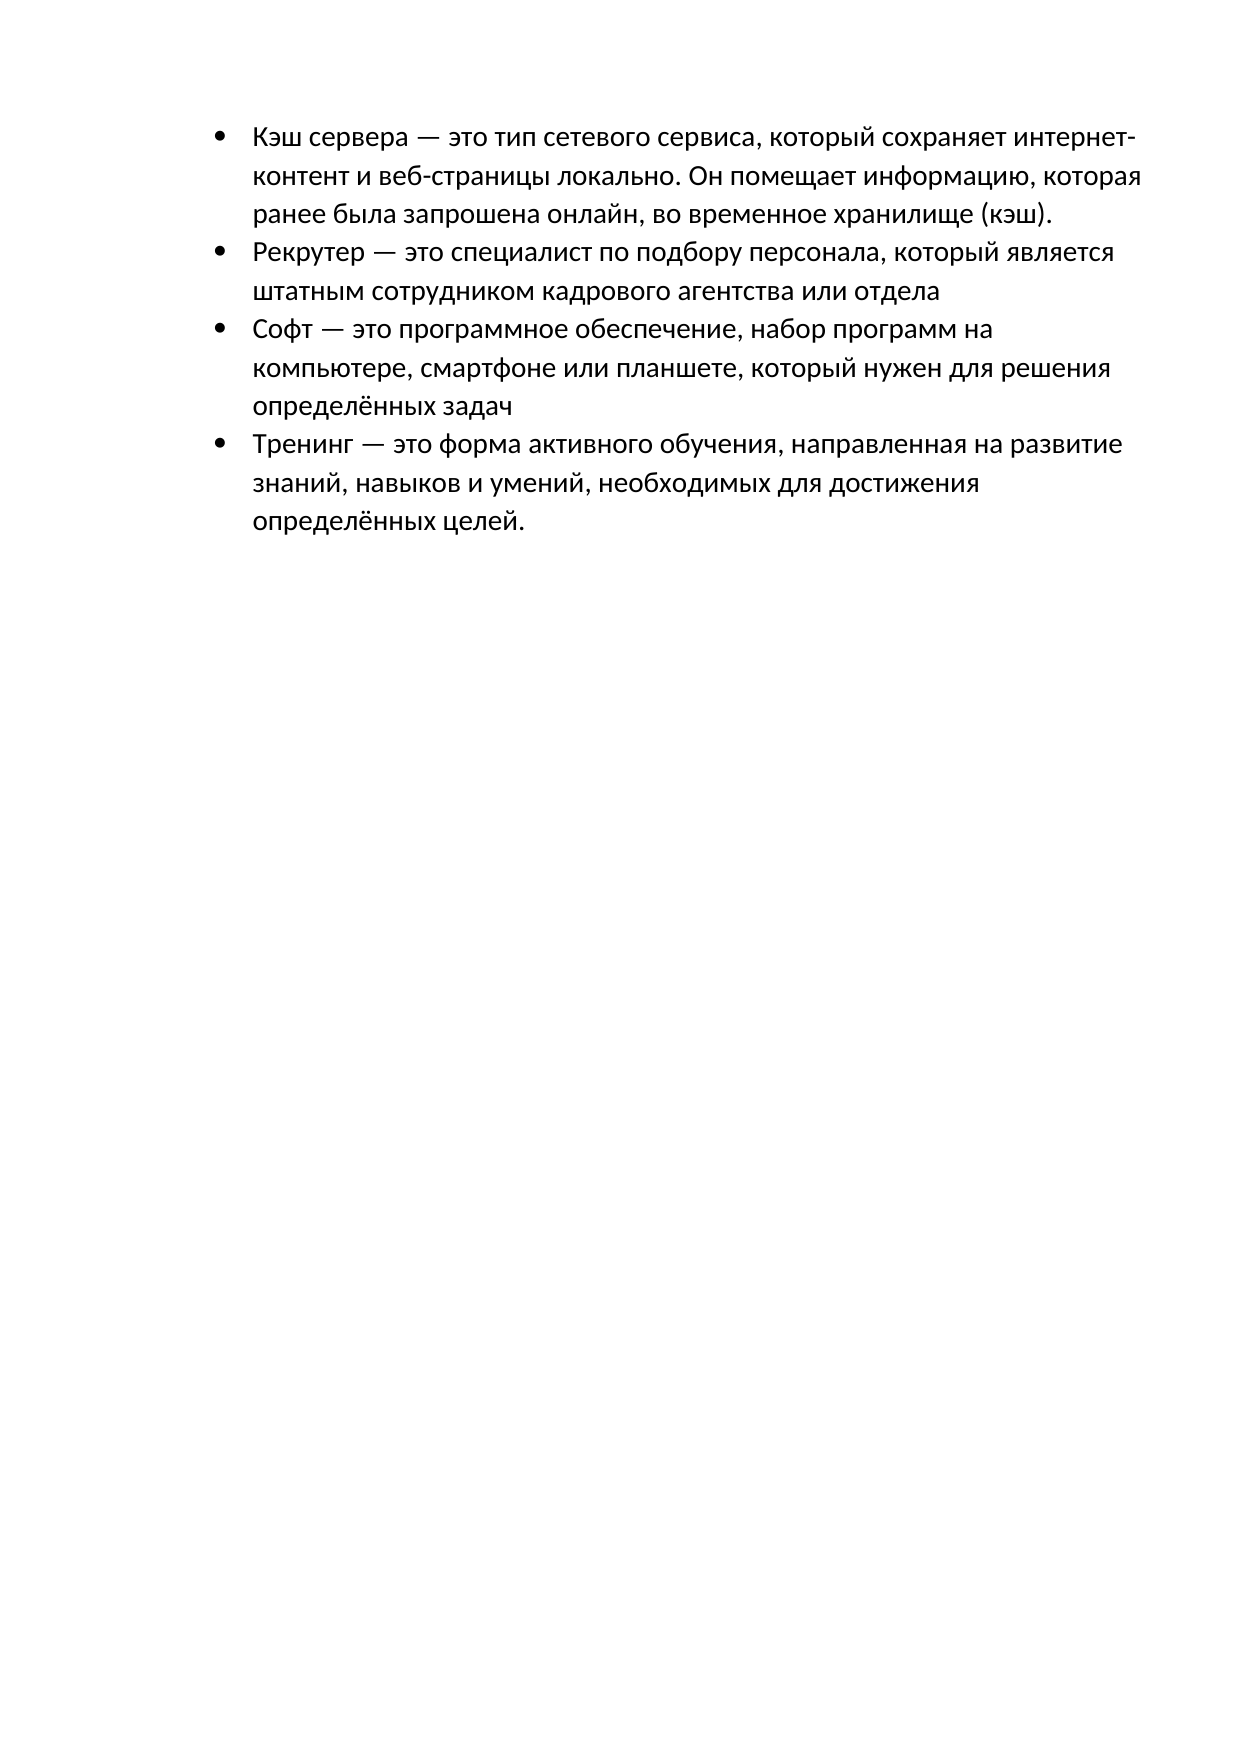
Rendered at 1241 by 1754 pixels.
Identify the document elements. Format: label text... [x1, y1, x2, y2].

list Рекрутер — это специалист по подбору персонала, который является штатным сотрудником кадрового агентства или отдела [215, 233, 1152, 307]
list Кэш сервера — это тип сетевого сервиса, который сохраняет интернет-контент и веб-страницы локально. Он помещает информацию, которая ранее была запрошена онлайн, во временное хранилище (кэш). [215, 118, 1152, 231]
list Софт — это программное обеспечение, набор программ на компьютере, смартфоне или планшете, который нужен для решения определённых задач [215, 310, 1152, 423]
list Тренинг — это форма активного обучения, направленная на развитие знаний, навыков и умений, необходимых для достижения определённых целей. [215, 426, 1152, 538]
